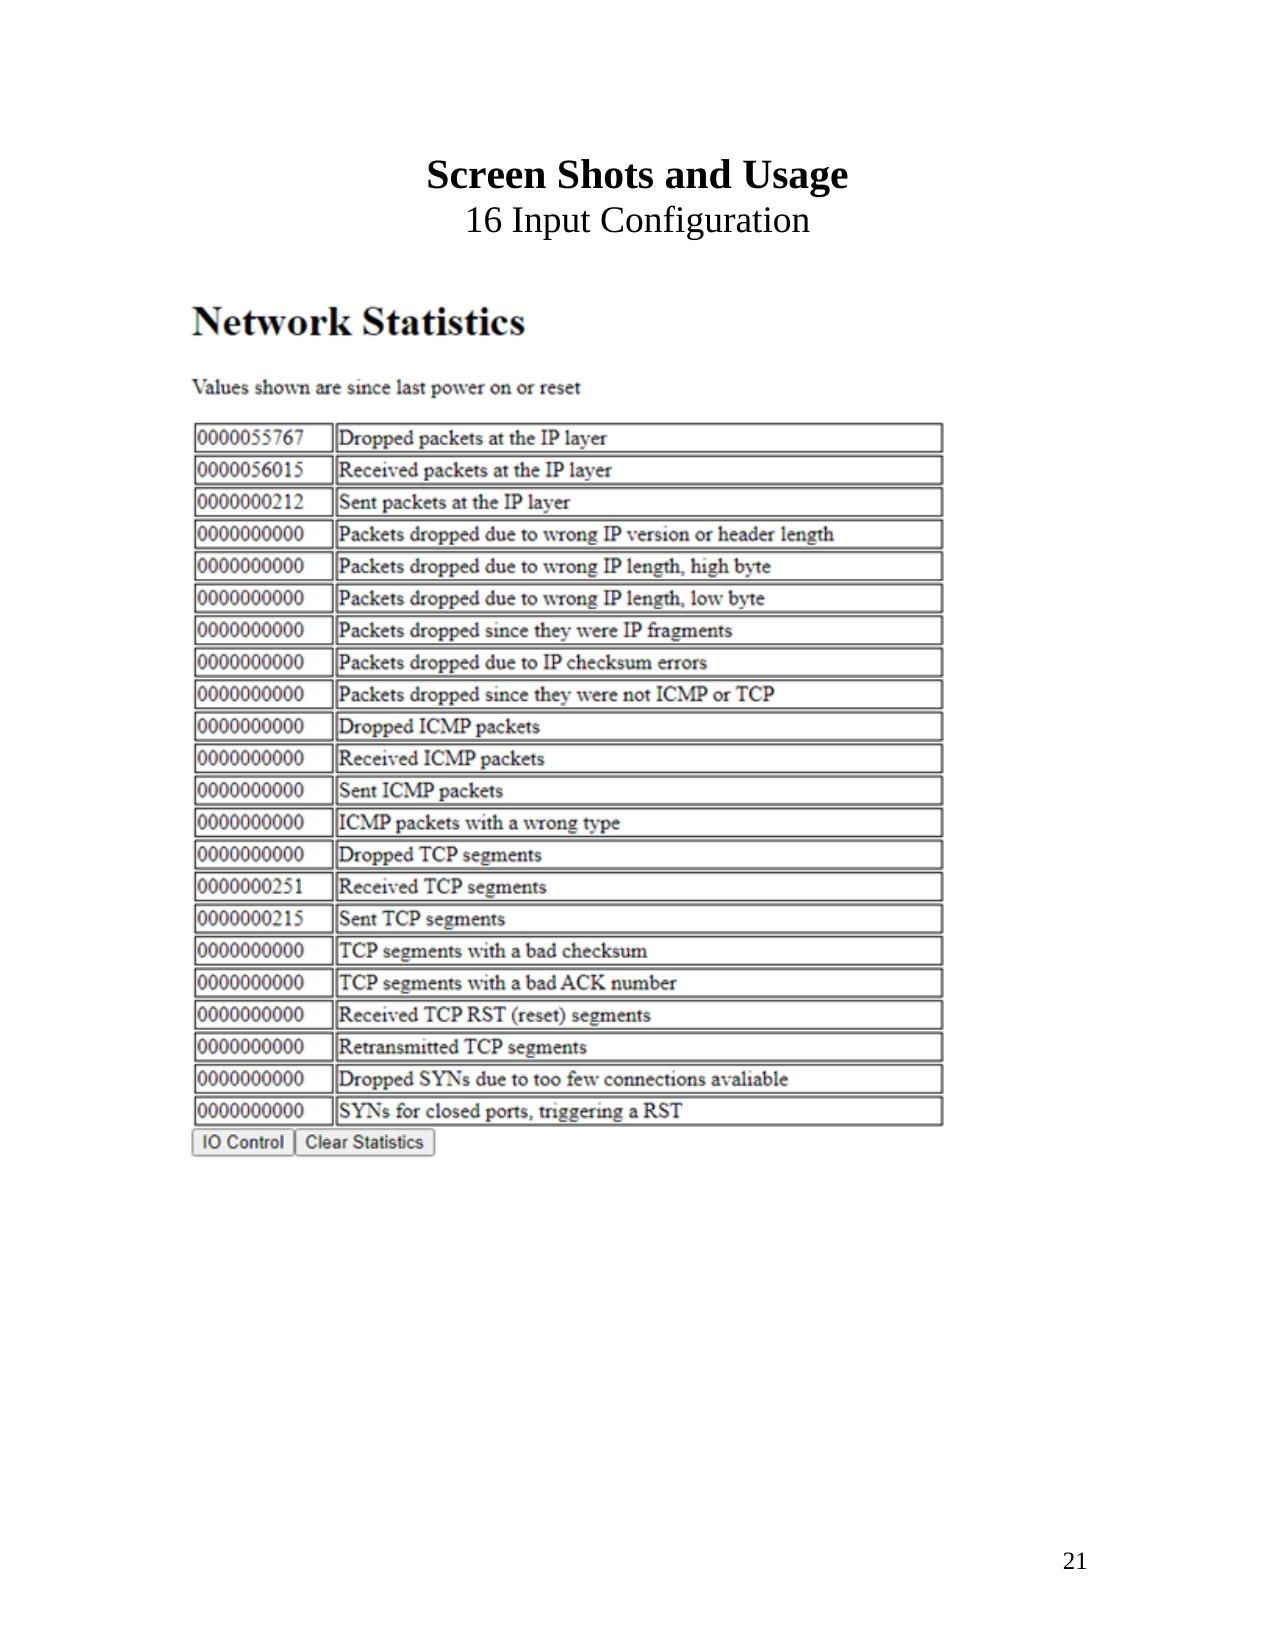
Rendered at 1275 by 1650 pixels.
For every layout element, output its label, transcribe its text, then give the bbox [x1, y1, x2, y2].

picture [187, 298, 958, 1166]
text Screen Shots and Usage [187, 150, 1087, 198]
text 16 Input Configuration [187, 198, 1087, 241]
